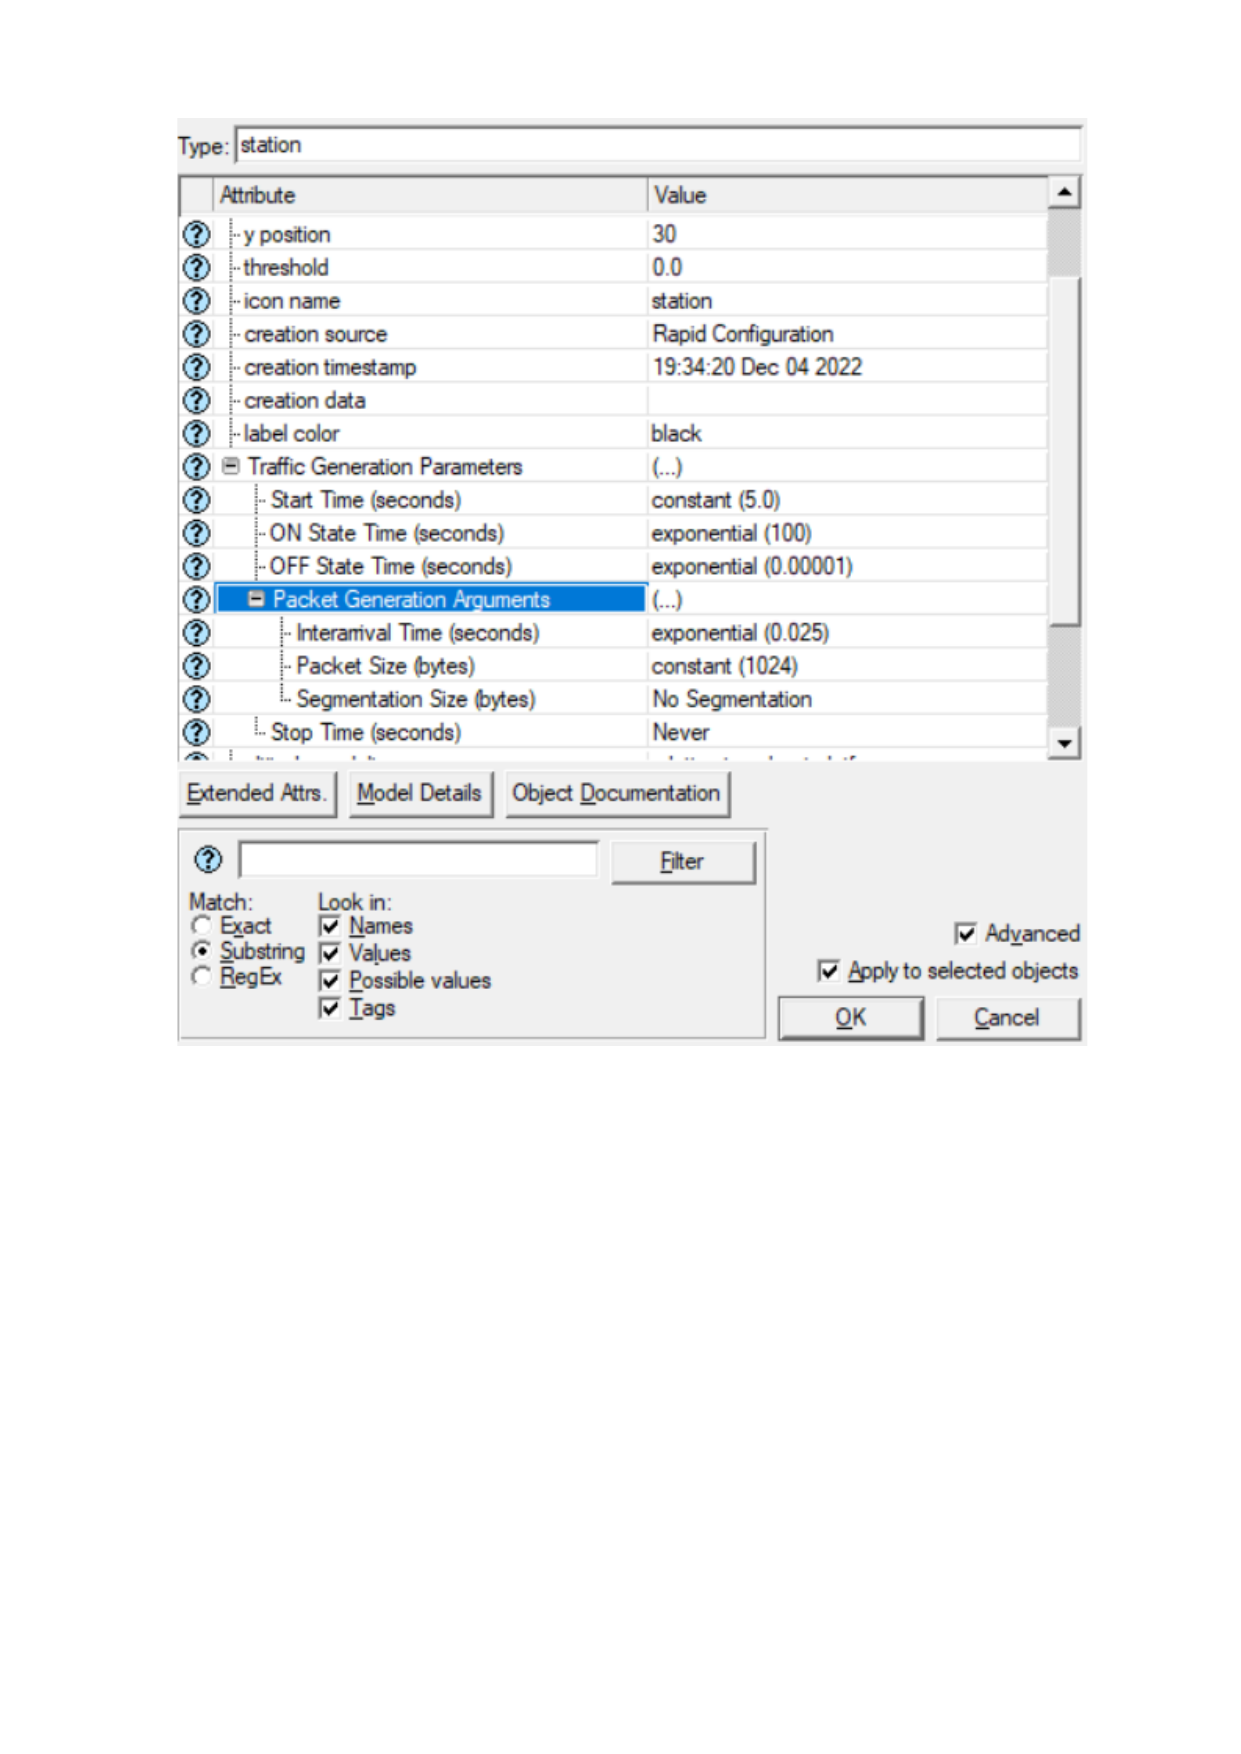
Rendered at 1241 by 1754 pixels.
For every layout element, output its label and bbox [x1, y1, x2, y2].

picture [177, 118, 1088, 1046]
